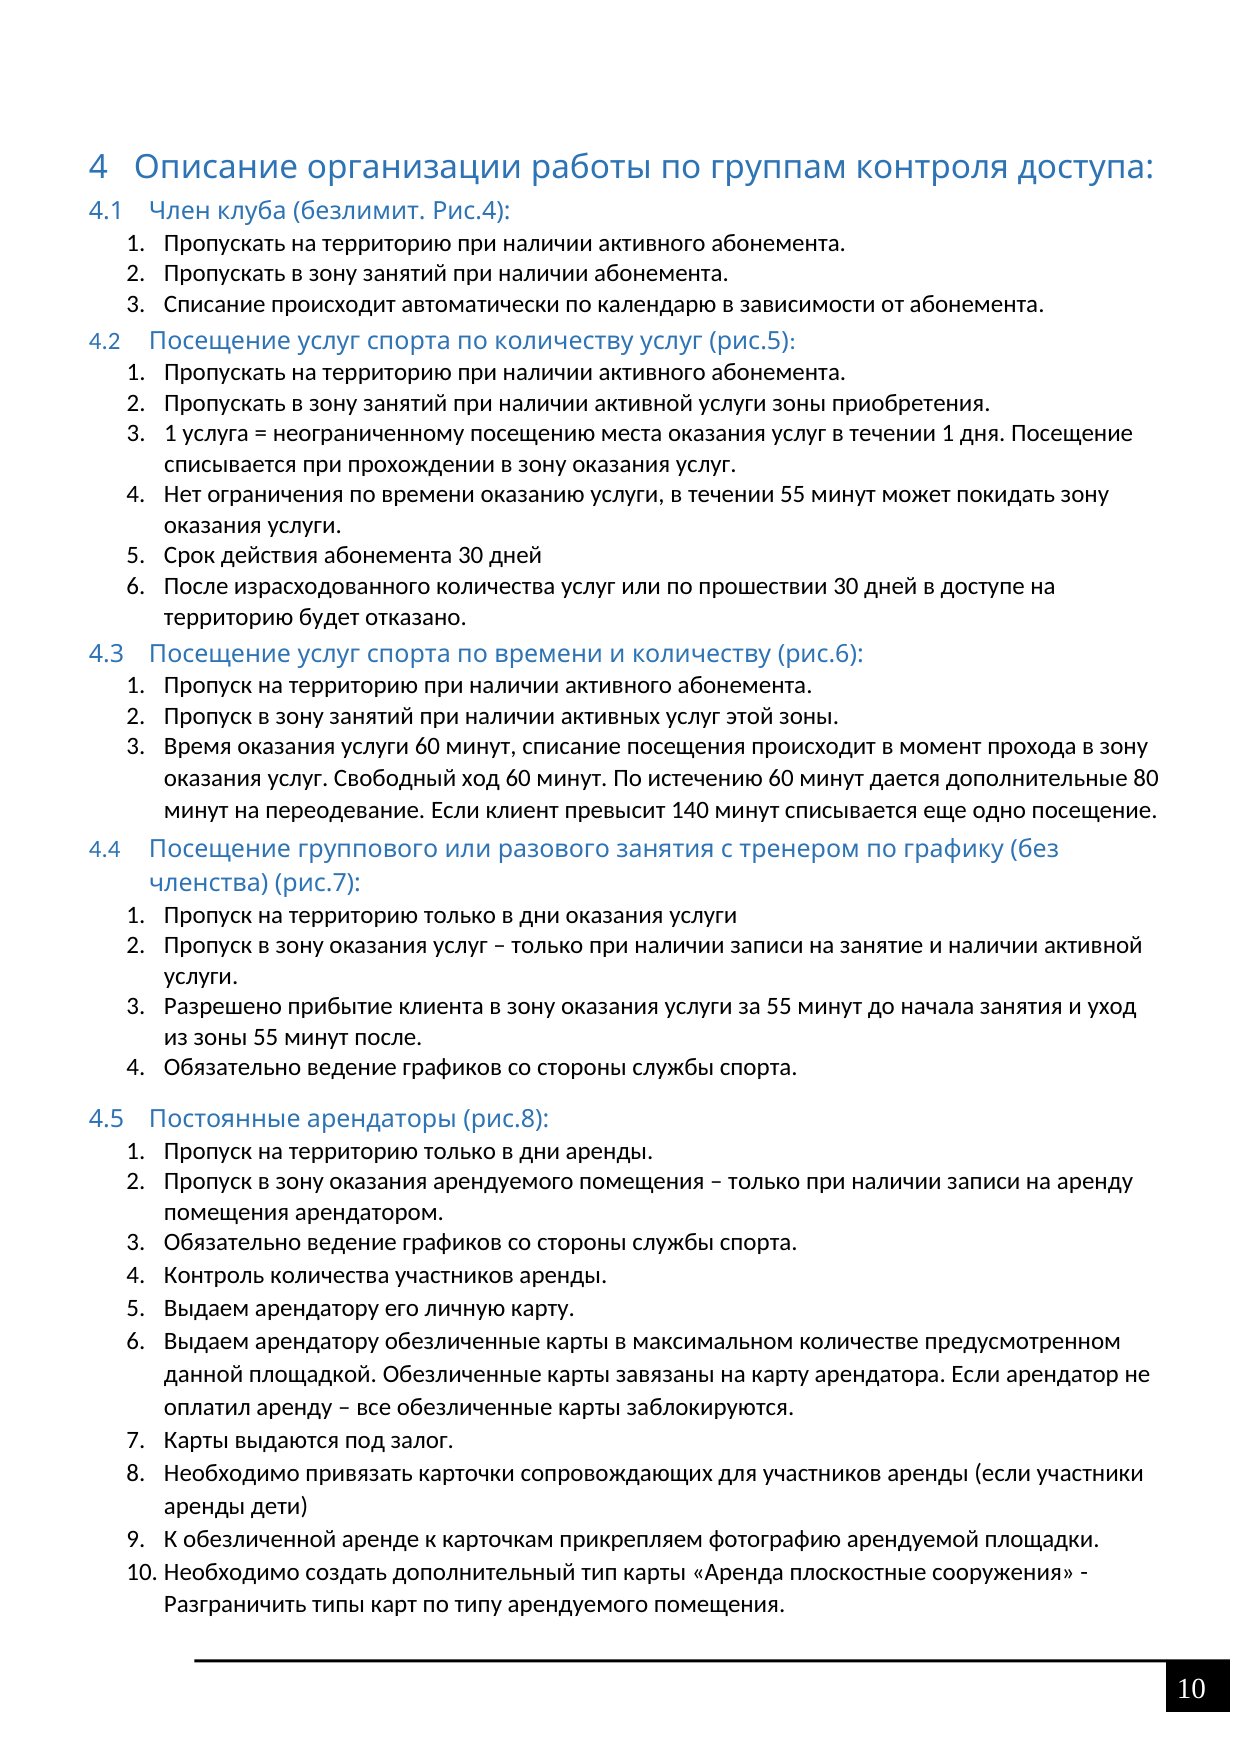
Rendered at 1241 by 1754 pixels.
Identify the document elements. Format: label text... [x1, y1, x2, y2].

list Разрешено прибытие клиента в зону оказания услуги за 55 минут до начала занятия и уход из зоны 55 минут после. [126, 990, 1166, 1051]
list Нет ограничения по времени оказанию услуги, в течении 55 минут может покидать зону оказания услуги. [126, 479, 1166, 540]
list Пропускать в зону занятий при наличии абонемента. [126, 257, 1166, 288]
list Пропуск на территорию только в дни оказания услуги [126, 899, 1166, 929]
list Выдаем арендатору его личную карту. [126, 1292, 1166, 1323]
list Срок действия абонемента 30 дней [126, 540, 1166, 570]
list Пропуск в зону оказания арендуемого помещения – только при наличии записи на аренду помещения арендатором. [126, 1166, 1166, 1227]
list К обезличенной аренде к карточкам прикрепляем фотографию арендуемой площадки. [126, 1523, 1166, 1553]
list Пропускать в зону занятий при наличии активной услуги зоны приобретения. [126, 387, 1166, 418]
list Пропуск на территорию при наличии активного абонемента. [126, 669, 1166, 700]
list Необходимо создать дополнительный тип карты «Аренда плоскостные сооружения» - Разграничить типы карт по типу арендуемого помещения. [126, 1556, 1166, 1619]
list Время оказания услуги 60 минут, списание посещения происходит в момент прохода в зону оказания услуг. Свободный ход 60 минут. По истечению 60 минут дается дополнительные 80 минут на переодевание. Если клиент превысит 140 минут списывается еще одно посещение. [126, 731, 1166, 825]
subtitle Посещение услуг спорта по количеству услуг (рис.5): [89, 322, 1166, 357]
list 1 услуга = неограниченному посещению места оказания услуг в течении 1 дня. Посещение списывается при прохождении в зону оказания услуг. [126, 418, 1166, 479]
list Пропускать на территорию при наличии активного абонемента. [126, 227, 1166, 257]
list Обязательно ведение графиков со стороны службы спорта. [126, 1051, 1166, 1082]
list Пропуск в зону занятий при наличии активных услуг этой зоны. [126, 700, 1166, 731]
list Контроль количества участников аренды. [126, 1259, 1166, 1290]
list Обязательно ведение графиков со стороны службы спорта. [126, 1227, 1166, 1257]
list Пропуск на территорию только в дни аренды. [126, 1135, 1166, 1166]
subtitle Член клуба (безлимит. Рис.4): [89, 193, 1166, 227]
list Необходимо привязать карточки сопровождающих для участников аренды (если участники аренды дети) [126, 1457, 1166, 1520]
list Пропуск в зону оказания услуг – только при наличии записи на занятие и наличии активной услуги. [126, 929, 1166, 990]
list Списание происходит автоматически по календарю в зависимости от абонемента. [126, 288, 1166, 318]
subtitle Постоянные арендаторы (рис.8): [89, 1101, 1166, 1135]
list Карты выдаются под залог. [126, 1424, 1166, 1454]
list Пропускать на территорию при наличии активного абонемента. [126, 357, 1166, 387]
subtitle Посещение услуг спорта по времени и количеству (рис.6): [89, 635, 1166, 669]
subtitle Описание организации работы по группам контроля доступа: [89, 143, 1166, 188]
list После израсходованного количества услуг или по прошествии 30 дней в доступе на территорию будет отказано. [126, 570, 1166, 631]
subtitle Посещение группового или разового занятия с тренером по графику (без членства) (рис.7): [89, 831, 1166, 899]
list Выдаем арендатору обезличенные карты в максимальном количестве предусмотренном данной площадкой. Обезличенные карты завязаны на карту арендатора. Если арендатор не оплатил аренду – все обезличенные карты заблокируются. [126, 1325, 1166, 1422]
